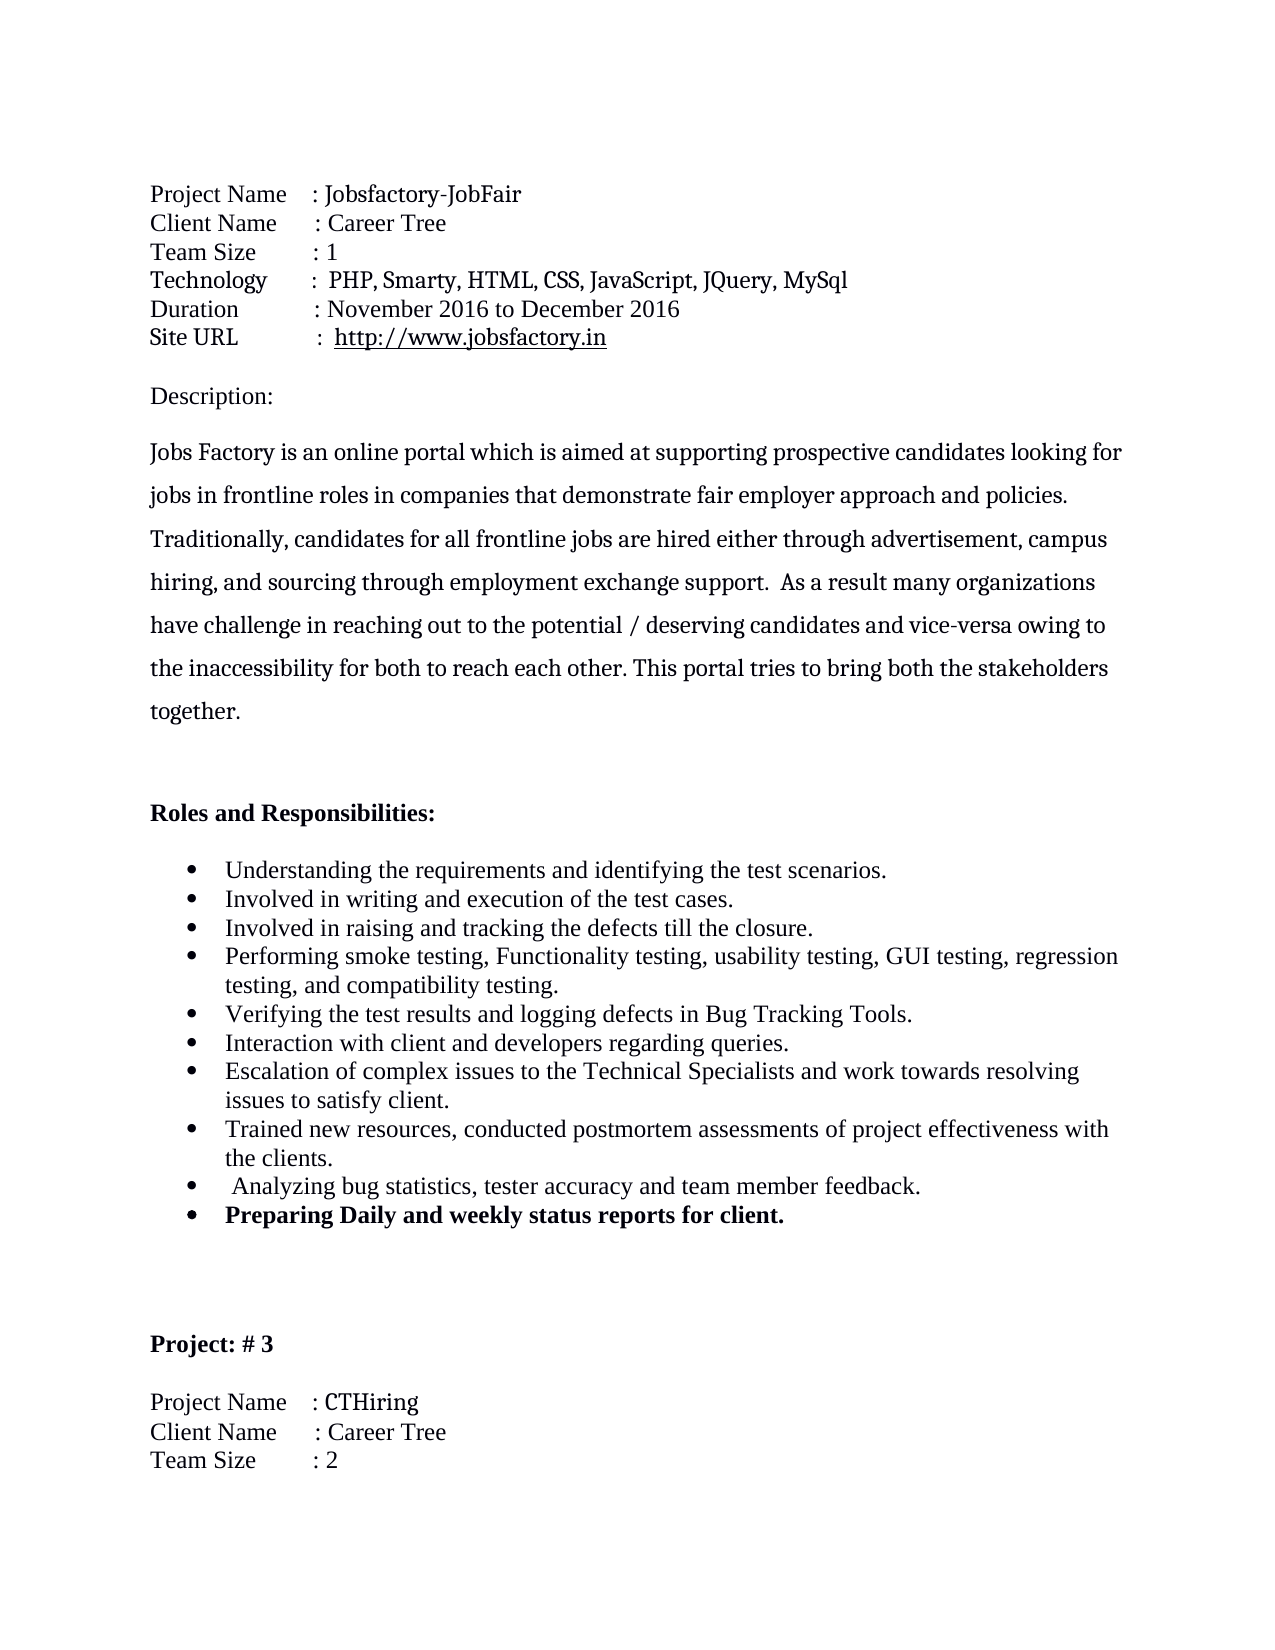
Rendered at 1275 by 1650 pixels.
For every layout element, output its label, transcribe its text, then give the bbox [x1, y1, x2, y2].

text Jobs Factory is an online portal which is aimed at supporting prospective candidates looking for jobs in frontline roles in companies that demonstrate fair employer approach and policies. Traditionally, candidates for all frontline jobs are hired either through advertisement, campus hiring, and sourcing through employment exchange support. As a result many organizations have challenge in reaching out to the potential / deserving candidates and vice-versa owing to the inaccessibility for both to reach each other. This portal tries to bring both the stakeholders together. [150, 438, 1125, 726]
list Involved in raising and tracking the defects till the closure. [187, 913, 1125, 941]
text Site URL : http://www.jobsfactory.in [150, 323, 1125, 352]
text Duration : November 2016 to December 2016 [150, 294, 1125, 323]
list Performing smoke testing, Functionality testing, usability testing, GUI testing, regression testing, and compatibility testing. [187, 941, 1125, 999]
text Client Name : Career Tree [150, 208, 1125, 237]
text Description: [150, 381, 1125, 409]
text Team Size : 1 [150, 237, 1125, 266]
text Team Size : 2 [150, 1445, 1125, 1474]
list Escalation of complex issues to the Technical Specialists and work towards resolving issues to satisfy client. [187, 1056, 1125, 1114]
text Project: # 3 [150, 1329, 1125, 1358]
list Verifying the test results and logging defects in Bug Tracking Tools. [187, 999, 1125, 1028]
text Client Name : Career Tree [150, 1417, 1125, 1445]
list Trained new resources, conducted postmortem assessments of project effectiveness with the clients. [187, 1114, 1125, 1171]
text Technology : PHP, Smarty, HTML, CSS, JavaScript, JQuery, MySql [150, 266, 1125, 294]
list Understanding the requirements and identifying the test scenarios. [187, 855, 1125, 884]
text Project Name : Jobsfactory-JobFair [150, 179, 1125, 208]
text Roles and Responsibilities: [150, 798, 1125, 826]
list Involved in writing and execution of the test cases. [187, 884, 1125, 913]
list Interaction with client and developers regarding queries. [187, 1028, 1125, 1056]
list Analyzing bug statistics, tester accuracy and team member feedback. [187, 1171, 1125, 1200]
list Preparing Daily and weekly status reports for client. [187, 1200, 1125, 1229]
text Project Name : CTHiring [150, 1387, 1125, 1417]
